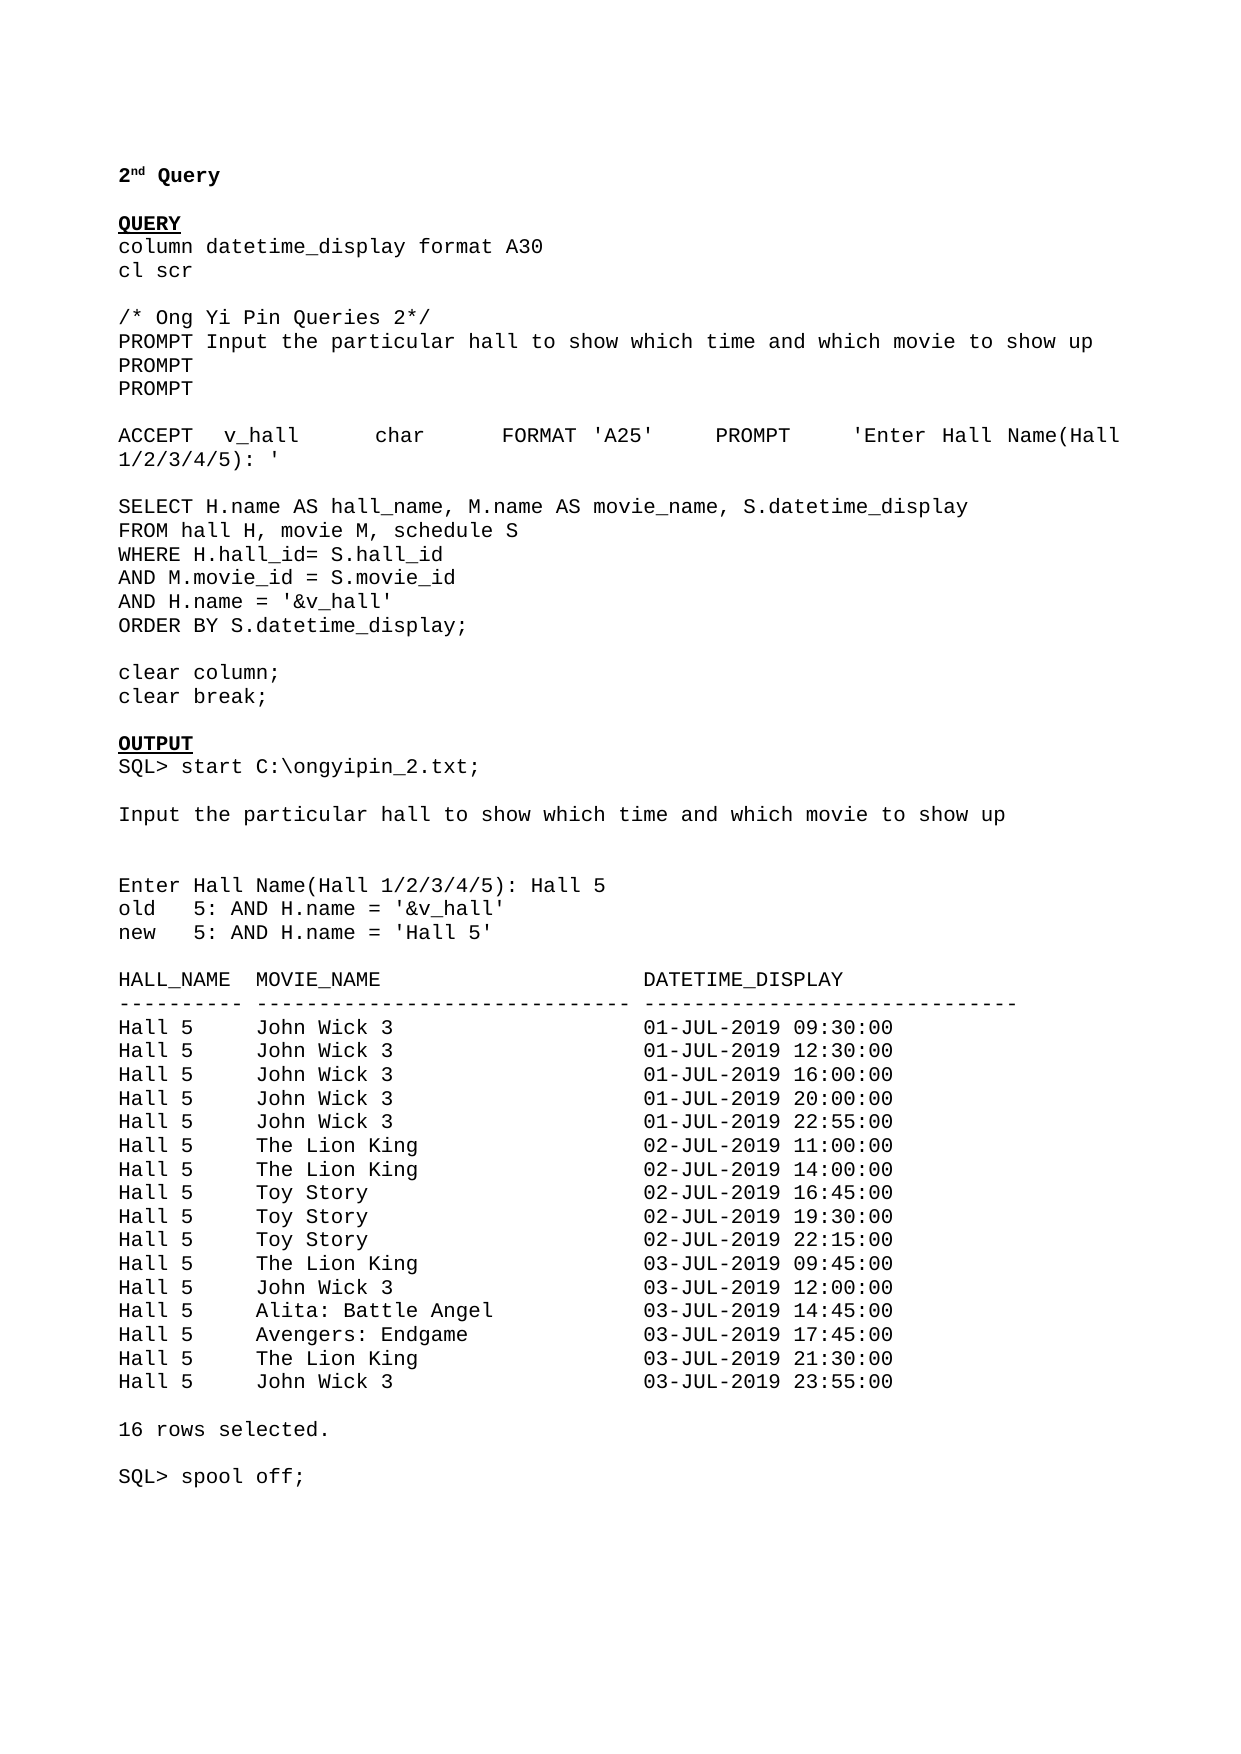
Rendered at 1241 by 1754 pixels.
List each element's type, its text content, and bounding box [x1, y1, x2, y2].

text Hall 5 The Lion King 03-JUL-2019 09:45:00 [118, 1253, 1122, 1277]
text old 5: AND H.name = '&v_hall' [118, 898, 1122, 922]
text Hall 5 Toy Story 02-JUL-2019 19:30:00 [118, 1206, 1122, 1229]
text OUTPUT [118, 733, 1122, 757]
text WHERE H.hall_id= S.hall_id [118, 544, 1122, 567]
text FROM hall H, movie M, schedule S [118, 520, 1122, 544]
text Hall 5 John Wick 3 01-JUL-2019 20:00:00 [118, 1088, 1122, 1111]
text Hall 5 The Lion King 03-JUL-2019 21:30:00 [118, 1348, 1122, 1371]
text ORDER BY S.datetime_display; [118, 615, 1122, 638]
text Hall 5 Toy Story 02-JUL-2019 16:45:00 [118, 1182, 1122, 1206]
text PROMPT Input the particular hall to show which time and which movie to show up [118, 331, 1122, 354]
text SQL> spool off; [118, 1466, 1122, 1489]
text Hall 5 John Wick 3 01-JUL-2019 22:55:00 [118, 1111, 1122, 1135]
text PROMPT [118, 354, 1122, 378]
text Input the particular hall to show which time and which movie to show up [118, 804, 1122, 827]
text Enter Hall Name(Hall 1/2/3/4/5): Hall 5 [118, 875, 1122, 898]
text ACCEPT v_hall char FORMAT 'A25' PROMPT 'Enter Hall Name(Hall 1/2/3/4/5): ' [118, 426, 1122, 473]
text PROMPT [118, 378, 1122, 402]
text Hall 5 John Wick 3 01-JUL-2019 09:30:00 [118, 1017, 1122, 1040]
text AND H.name = '&v_hall' [118, 591, 1122, 615]
text HALL_NAME MOVIE_NAME DATETIME_DISPLAY [118, 969, 1122, 993]
text Hall 5 Toy Story 02-JUL-2019 22:15:00 [118, 1229, 1122, 1253]
text new 5: AND H.name = 'Hall 5' [118, 922, 1122, 946]
text 16 rows selected. [118, 1419, 1122, 1442]
text /* Ong Yi Pin Queries 2*/ [118, 307, 1122, 331]
text Hall 5 The Lion King 02-JUL-2019 11:00:00 [118, 1135, 1122, 1158]
text Hall 5 Alita: Battle Angel 03-JUL-2019 14:45:00 [118, 1300, 1122, 1324]
text cl scr [118, 260, 1122, 284]
text 2nd Query [118, 165, 1122, 189]
text column datetime_display format A30 [118, 236, 1122, 260]
text SQL> start C:\ongyipin_2.txt; [118, 757, 1122, 780]
text Hall 5 John Wick 3 01-JUL-2019 12:30:00 [118, 1040, 1122, 1064]
text clear column; [118, 662, 1122, 686]
text Hall 5 John Wick 3 03-JUL-2019 12:00:00 [118, 1277, 1122, 1300]
text Hall 5 John Wick 3 03-JUL-2019 23:55:00 [118, 1371, 1122, 1395]
text clear break; [118, 686, 1122, 709]
text AND M.movie_id = S.movie_id [118, 567, 1122, 591]
text QUERY [118, 213, 1122, 236]
text ---------- ------------------------------ ------------------------------ [118, 993, 1122, 1017]
text Hall 5 John Wick 3 01-JUL-2019 16:00:00 [118, 1064, 1122, 1088]
text SELECT H.name AS hall_name, M.name AS movie_name, S.datetime_display [118, 496, 1122, 520]
text Hall 5 Avengers: Endgame 03-JUL-2019 17:45:00 [118, 1324, 1122, 1348]
text Hall 5 The Lion King 02-JUL-2019 14:00:00 [118, 1158, 1122, 1182]
